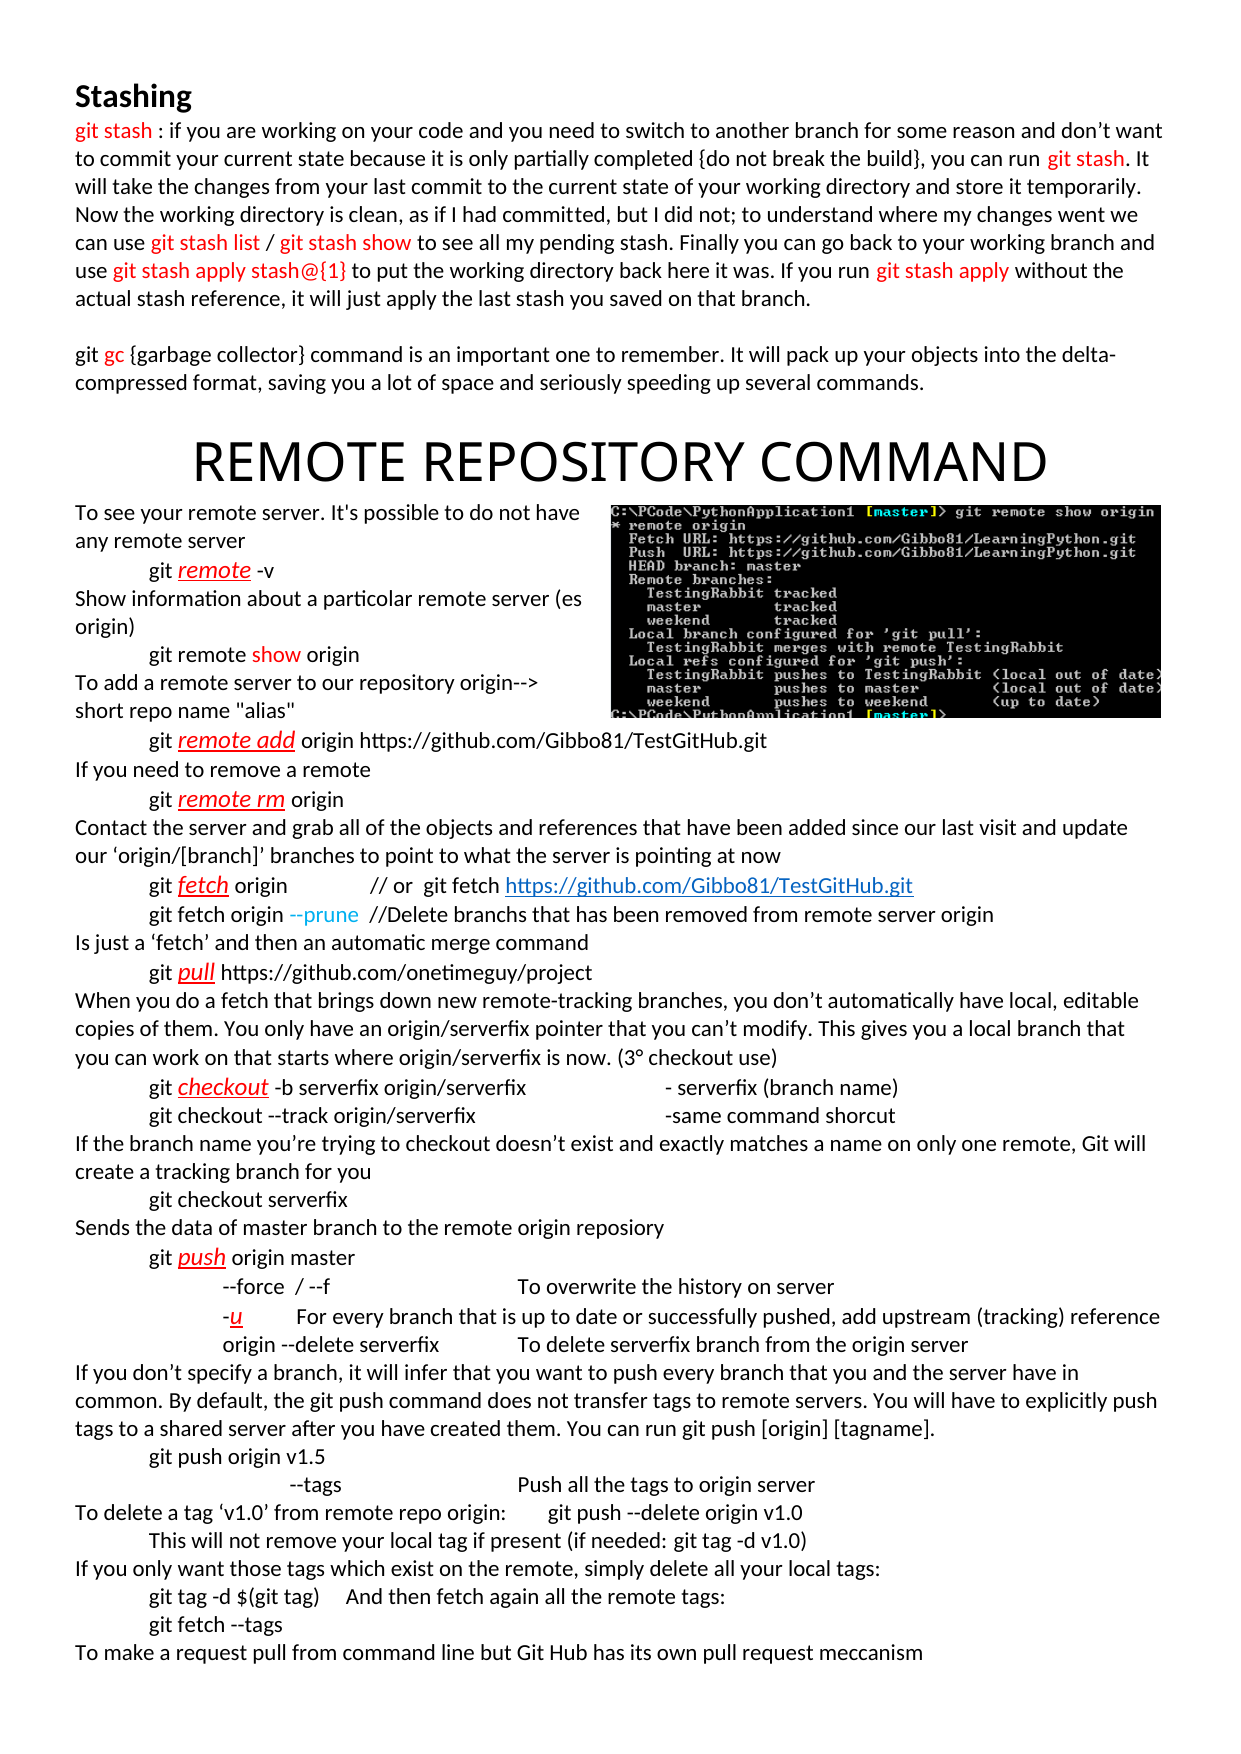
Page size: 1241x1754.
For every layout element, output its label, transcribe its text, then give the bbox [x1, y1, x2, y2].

text To make a request pull from command line but Git Hub has its own pull request meccanism [75, 1638, 1165, 1667]
text REMOTE REPOSITORY COMMAND [75, 424, 1165, 498]
text git tag -d $(git tag) And then fetch again all the remote tags: [75, 1582, 1165, 1611]
text When you do a fetch that brings down new remote-tracking branches, you don’t automatically have local, editable copies of them. You only have an origin/serverfix pointer that you can’t modify. This gives you a local branch that you can work on that starts where origin/serverfix is now. (3° checkout use) [75, 987, 1165, 1071]
text git remote show origin [75, 640, 610, 668]
text Show information about a particolar remote server (es origin) [75, 584, 610, 640]
text If you need to remove a remote [75, 755, 1165, 783]
text If you don’t specify a branch, it will infer that you want to push every branch that you and the server have in common. By default, the git push command does not transfer tags to remote servers. You will have to explicitly push tags to a shared server after you have created them. You can run git push [origin] [tagname]. [75, 1358, 1165, 1442]
text git remote add origin https://github.com/Gibbo81/TestGitHub.git [75, 724, 1165, 755]
text Contact the server and grab all of the objects and references that have been added since our last visit and update our ‘origin/[branch]’ branches to point to what the server is pointing at now [75, 813, 1165, 869]
text git fetch origin --prune //Delete branchs that has been removed from remote server origin [75, 900, 1165, 928]
picture [610, 505, 1161, 718]
text origin --delete serverfix To delete serverfix branch from the origin server [149, 1330, 1165, 1358]
text git push origin v1.5 [75, 1442, 1165, 1470]
text This will not remove your local tag if present (if needed: git tag -d v1.0) [75, 1526, 1165, 1554]
text To see your remote server. It's possible to do not have any remote server [75, 498, 1165, 554]
text git remote rm origin [75, 783, 1165, 813]
text --tags Push all the tags to origin server [75, 1470, 1165, 1498]
text git checkout --track origin/serverfix -same command shorcut [75, 1101, 1165, 1129]
text git remote -v [75, 554, 610, 584]
text git pull https://github.com/onetimeguy/project [75, 956, 1165, 987]
text --force / --f To overwrite the history on server [75, 1272, 1165, 1300]
text To delete a tag ‘v1.0’ from remote repo origin: git push --delete origin v1.0 [75, 1498, 1165, 1526]
text Sends the data of master branch to the remote origin reposiory [75, 1213, 1165, 1241]
text git checkout -b serverfix origin/serverfix - serverfix (branch name) [75, 1071, 1165, 1101]
text -u For every branch that is up to date or successfully pushed, add upstream (tracking) reference [75, 1300, 1165, 1330]
text git fetch origin // or git fetch https://github.com/Gibbo81/TestGitHub.git [75, 869, 1165, 900]
text git stash : if you are working on your code and you need to switch to another branch for some reason and don’t want to commit your current state because it is only partially completed {do not break the build}, you can run git stash. It will take the changes from your last commit to the current state of your working directory and store it temporarily. Now the working directory is clean, as if I had committed, but I did not; to understand where my changes went we can use git stash list / git stash show to see all my pending stash. Finally you can go back to your working branch and use git stash apply stash@{1} to put the working directory back here it was. If you run git stash apply without the actual stash reference, it will just apply the last stash you saved on that branch. [75, 116, 1165, 312]
text To add a remote server to our repository origin--> short repo name "alias" [75, 668, 1165, 724]
text If you only want those tags which exist on the remote, simply delete all your local tags: [75, 1554, 1165, 1582]
text Stashing [75, 75, 1165, 116]
text If the branch name you’re trying to checkout doesn’t exist and exactly matches a name on only one remote, Git will create a tracking branch for you [75, 1129, 1165, 1185]
text git push origin master [75, 1241, 1165, 1272]
text git fetch --tags [75, 1611, 1165, 1638]
text Is just a ‘fetch’ and then an automatic merge command [75, 928, 1165, 956]
text git gc {garbage collector} command is an important one to remember. It will pack up your objects into the delta-compressed format, saving you a lot of space and seriously speeding up several commands. [75, 340, 1165, 396]
text git checkout serverfix [75, 1185, 1165, 1213]
